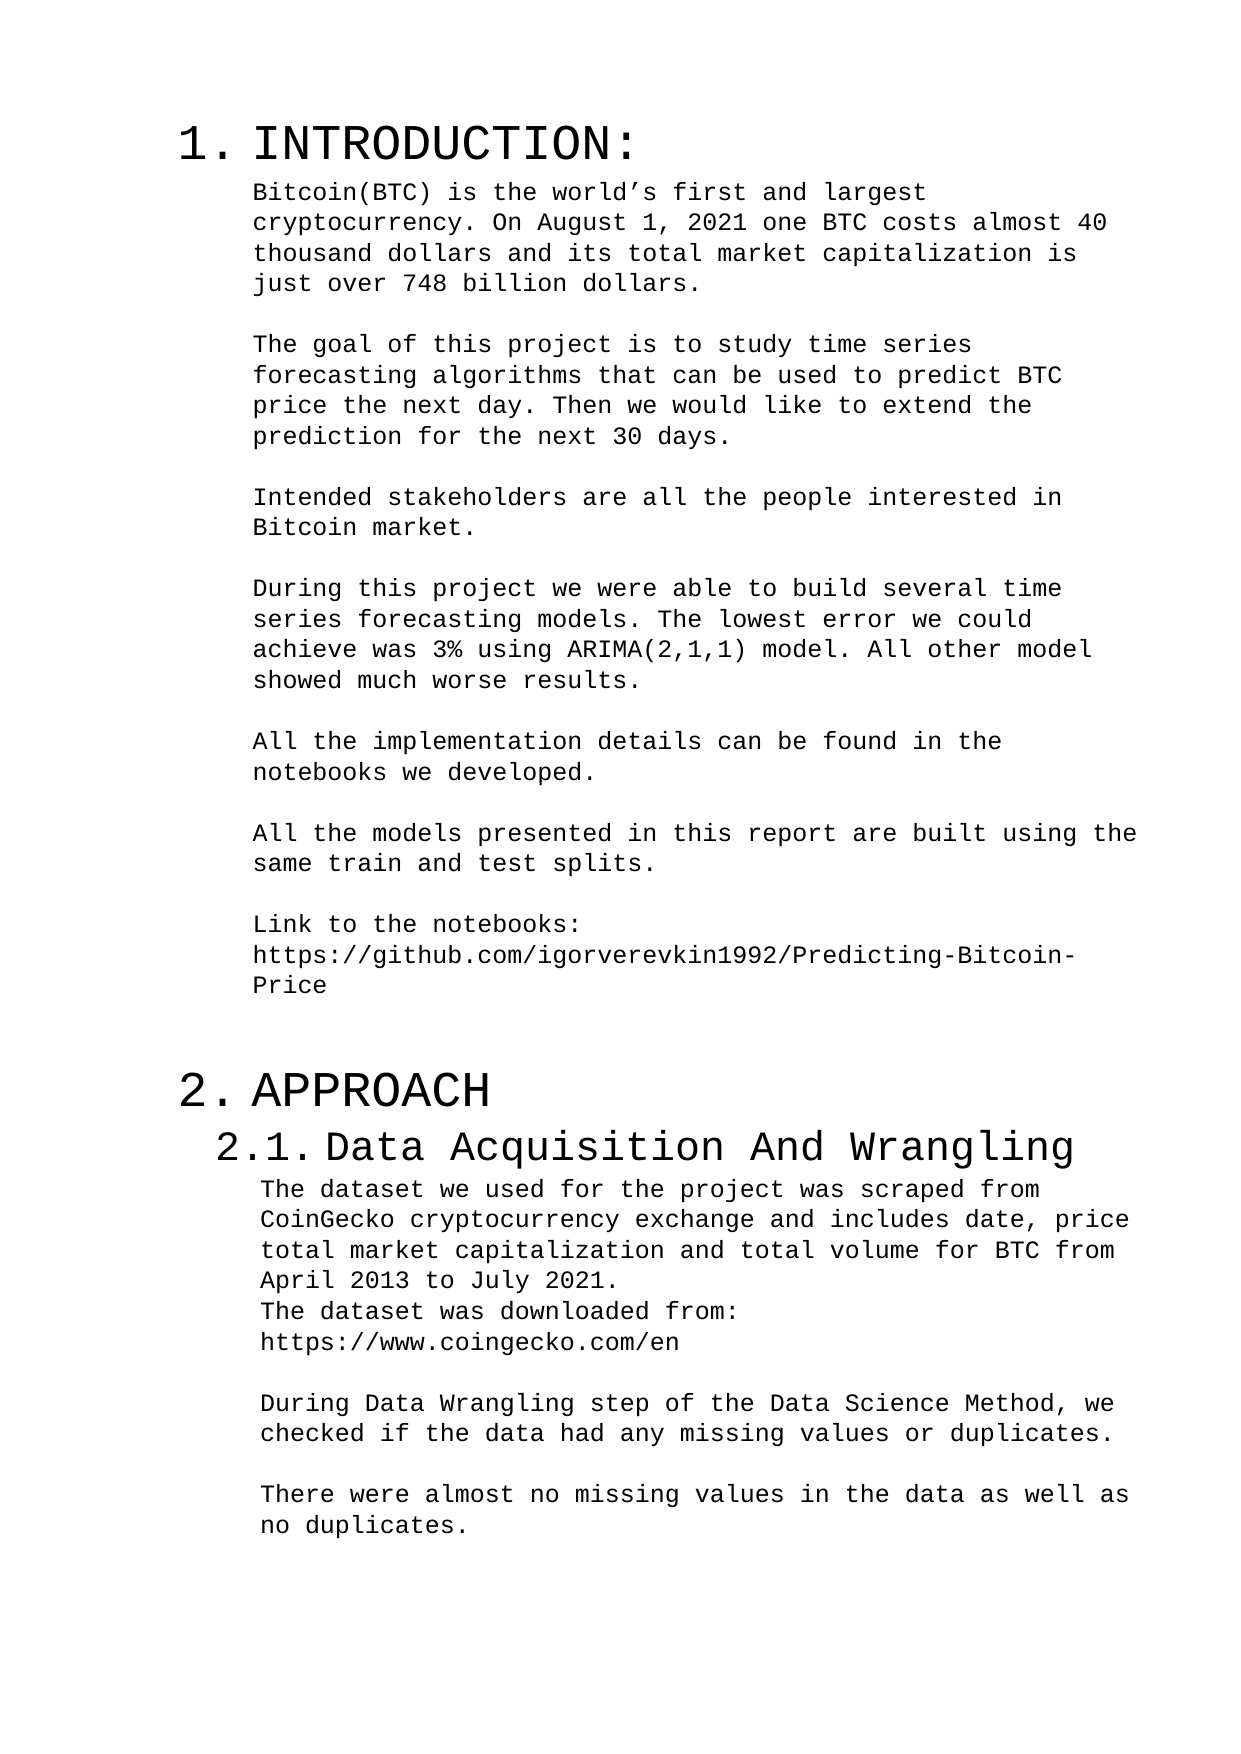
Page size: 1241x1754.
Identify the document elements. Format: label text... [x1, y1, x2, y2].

list During Data Wrangling step of the Data Science Method, we checked if the data had any missing values or duplicates. [260, 1390, 1152, 1449]
list APPROACH [177, 1064, 1152, 1121]
list Intended stakeholders are all the people interested in Bitcoin market. [252, 484, 1152, 543]
list Link to the notebooks: [252, 912, 1152, 940]
list The goal of this project is to study time series forecasting algorithms that can be used to predict BTC price the next day. Then we would like to extend the prediction for the next 30 days. [252, 332, 1152, 452]
list During this project we were able to build several time series forecasting models. The lowest error we could achieve was 3% using ARIMA(2,1,1) model. All other model showed much worse results. [252, 576, 1152, 696]
list https://github.com/igorverevkin1992/Predicting-Bitcoin-Price [252, 942, 1152, 1001]
list Bitcoin(BTC) is the world’s first and largest cryptocurrency. On August 1, 2021 one BTC costs almost 40 thousand dollars and its total market capitalization is just over 748 billion dollars. [252, 179, 1152, 299]
list There were almost no missing values in the data as well as no duplicates. [260, 1482, 1152, 1541]
list The dataset we used for the project was scraped from CoinGecko cryptocurrency exchange and includes date, price total market capitalization and total volume for BTC from April 2013 to July 2021. [260, 1176, 1152, 1296]
list The dataset was downloaded from: https://www.coingecko.com/en [260, 1298, 1152, 1357]
list INTRODUCTION: [177, 118, 1152, 175]
list All the models presented in this report are built using the same train and test splits. [252, 820, 1152, 879]
list Data Acquisition And Wrangling [215, 1126, 1152, 1173]
list All the implementation details can be found in the notebooks we developed. [252, 729, 1152, 787]
